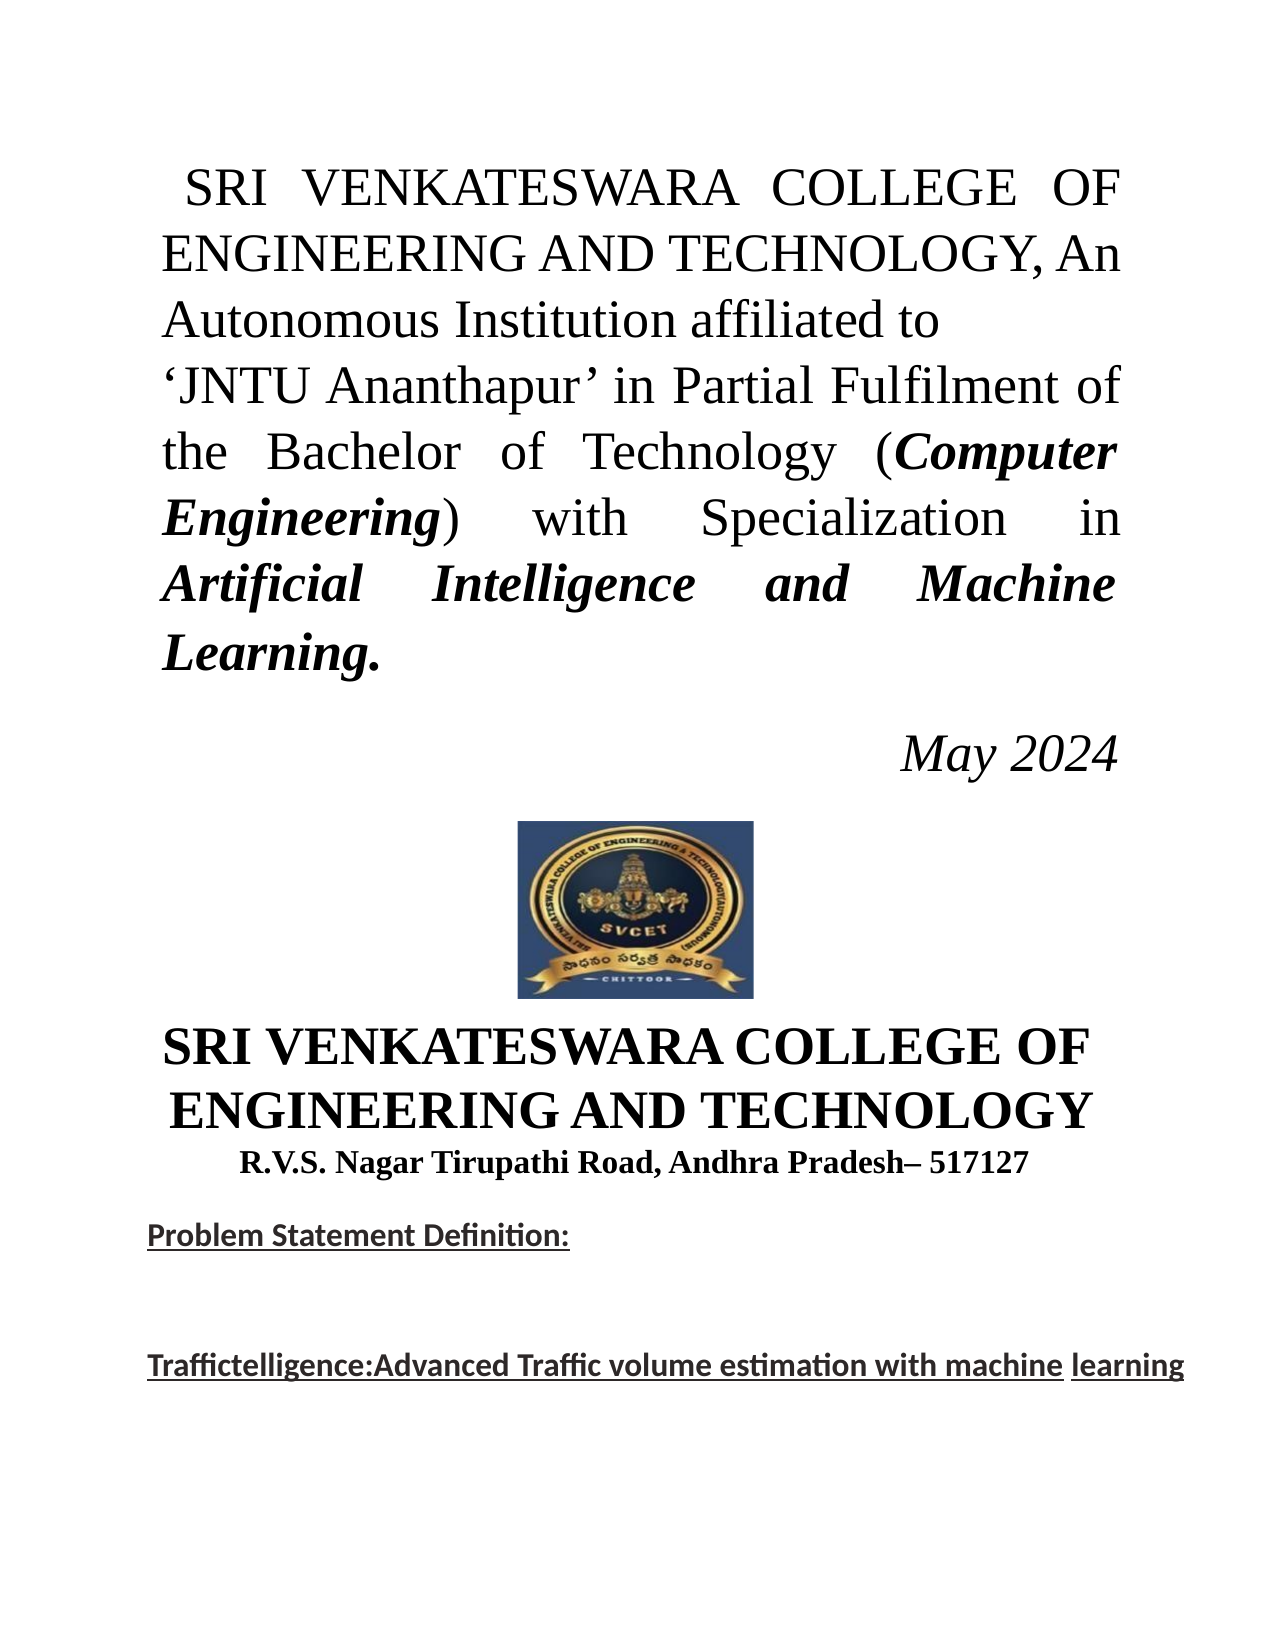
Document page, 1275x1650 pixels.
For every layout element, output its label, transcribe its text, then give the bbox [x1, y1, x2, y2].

text R.V.S. Nagar Tirupathi Road, Andhra Pradesh– 517127 [148, 1142, 1120, 1180]
subtitle SRI VENKATESWARA COLLEGE OF ENGINEERING AND TECHNOLOGY, An Autonomous Institution affiliated to [161, 155, 1122, 349]
text May 2024 [156, 721, 1210, 783]
text Problem Statement Definition: [147, 1214, 1185, 1255]
text Traffictelligence:Advanced Traffic volume estimation with machine learning [147, 1344, 1185, 1385]
text ‘JNTU Ananthapur’ in Partial Fulfilment of the Bachelor of Technology (Computer Engineering) with Specialization in Artificial Intelligence and Machine Learning. [161, 353, 1122, 683]
text SRI VENKATESWARA COLLEGE OF ENGINEERING AND TECHNOLOGY [162, 1016, 1210, 1142]
picture [517, 821, 754, 999]
